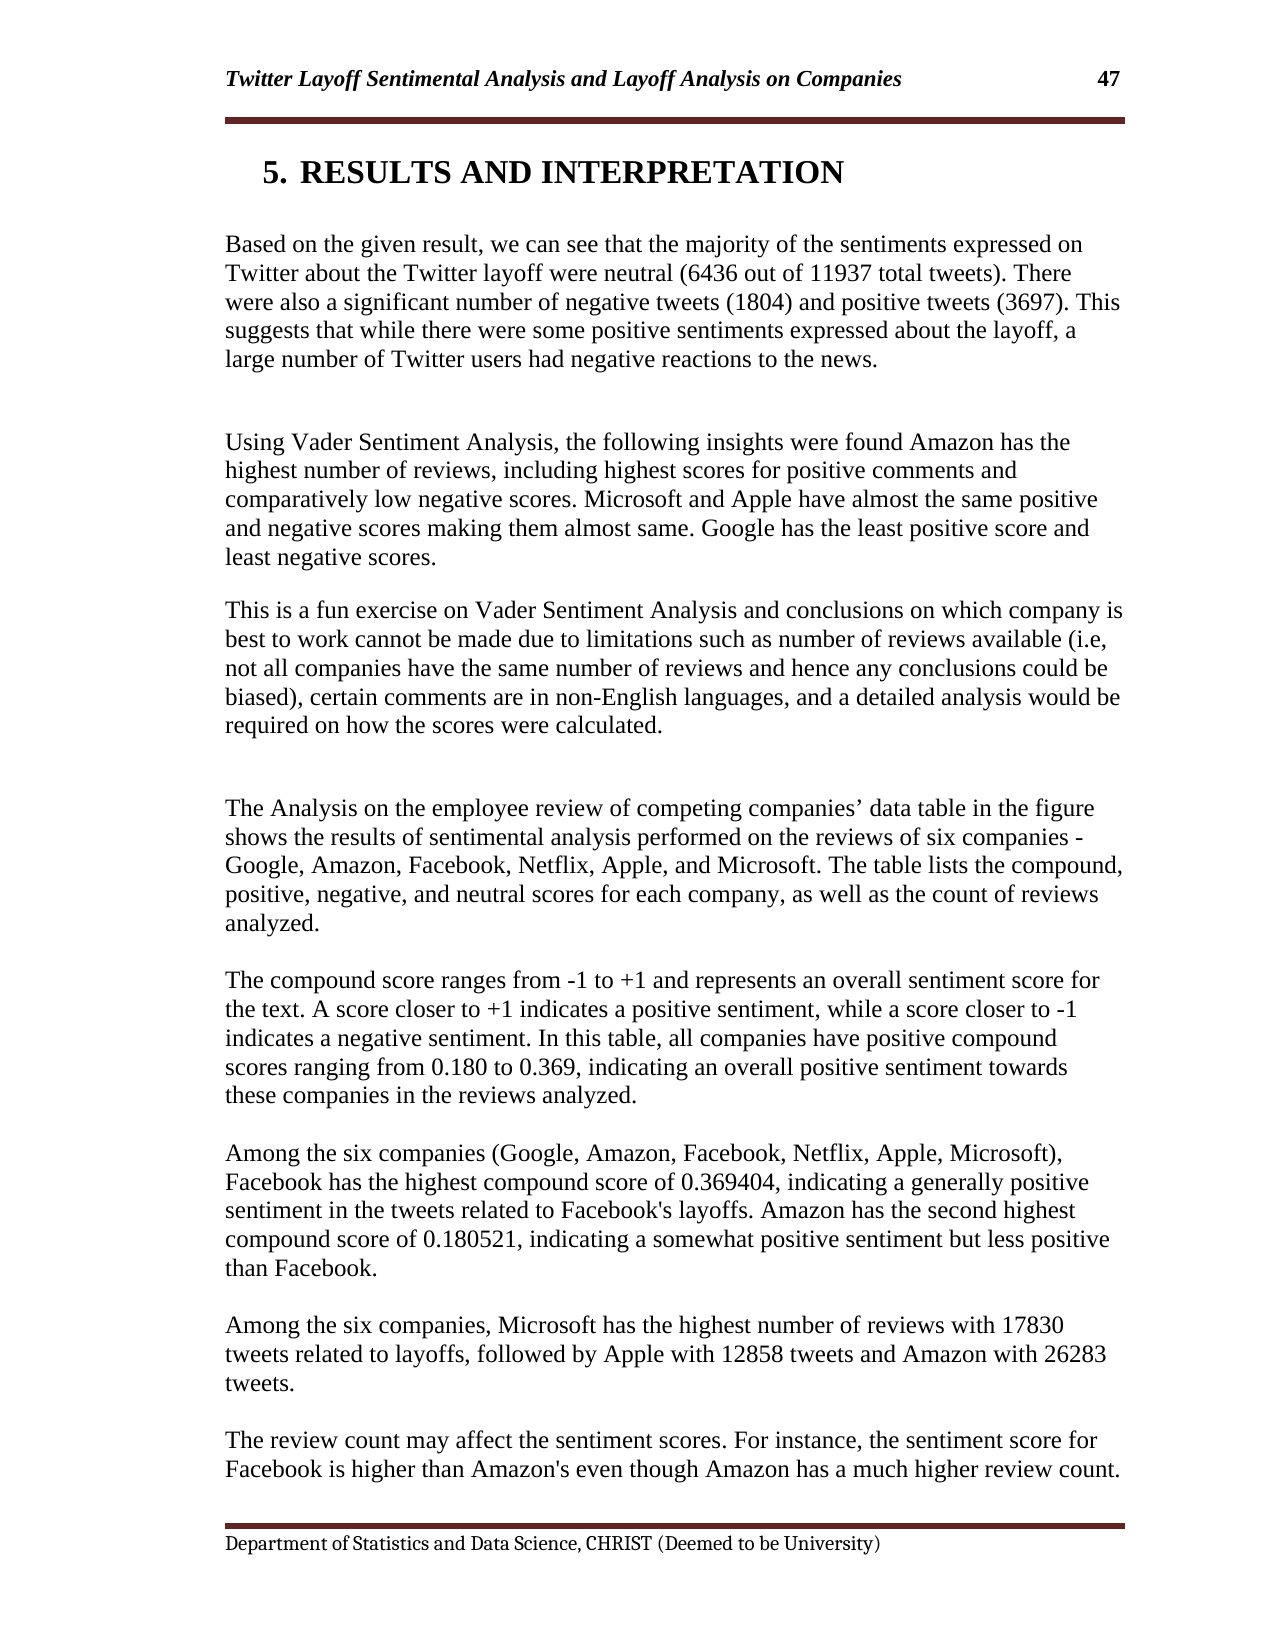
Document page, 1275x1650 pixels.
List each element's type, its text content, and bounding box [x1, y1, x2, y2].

text Based on the given result, we can see that the majority of the sentiments expressed on Twitter about the Twitter layoff were neutral (6436 out of 11937 total tweets). There were also a significant number of negative tweets (1804) and positive tweets (3697). This suggests that while there were some positive sentiments expressed about the layoff, a large number of Twitter users had negative reactions to the news. [225, 229, 1125, 373]
text Among the six companies (Google, Amazon, Facebook, Netflix, Apple, Microsoft), Facebook has the highest compound score of 0.369404, indicating a generally positive sentiment in the tweets related to Facebook's layoffs. Amazon has the second highest compound score of 0.180521, indicating a somewhat positive sentiment but less positive than Facebook. [225, 1138, 1125, 1282]
text Using Vader Sentiment Analysis, the following insights were found Amazon has the highest number of reviews, including highest scores for positive comments and comparatively low negative scores. Microsoft and Apple have almost the same positive and negative scores making them almost same. Google has the least positive score and least negative scores. [225, 427, 1125, 570]
text The compound score ranges from -1 to +1 and represents an overall sentiment score for the text. A score closer to +1 indicates a positive sentiment, while a score closer to -1 indicates a negative sentiment. In this table, all companies have positive compound scores ranging from 0.180 to 0.369, indicating an overall positive sentiment towards these companies in the reviews analyzed. [225, 965, 1125, 1109]
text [225, 1425, 1125, 1483]
list RESULTS AND INTERPRETATION [262, 152, 1125, 191]
text This is a fun exercise on Vader Sentiment Analysis and conclusions on which company is best to work cannot be made due to limitations such as number of reviews available (i.e, not all companies have the same number of reviews and hence any conclusions could be biased), certain comments are in non-English languages, and a detailed analysis would be required on how the scores were calculated. [225, 595, 1125, 739]
text The Analysis on the employee review of competing companies’ data table in the figure shows the results of sentimental analysis performed on the reviews of six companies - Google, Amazon, Facebook, Netflix, Apple, and Microsoft. The table lists the compound, positive, negative, and neutral scores for each company, as well as the count of reviews analyzed. [225, 793, 1125, 937]
text Among the six companies, Microsoft has the highest number of reviews with 17830 tweets related to layoffs, followed by Apple with 12858 tweets and Amazon with 26283 tweets. [225, 1310, 1125, 1397]
